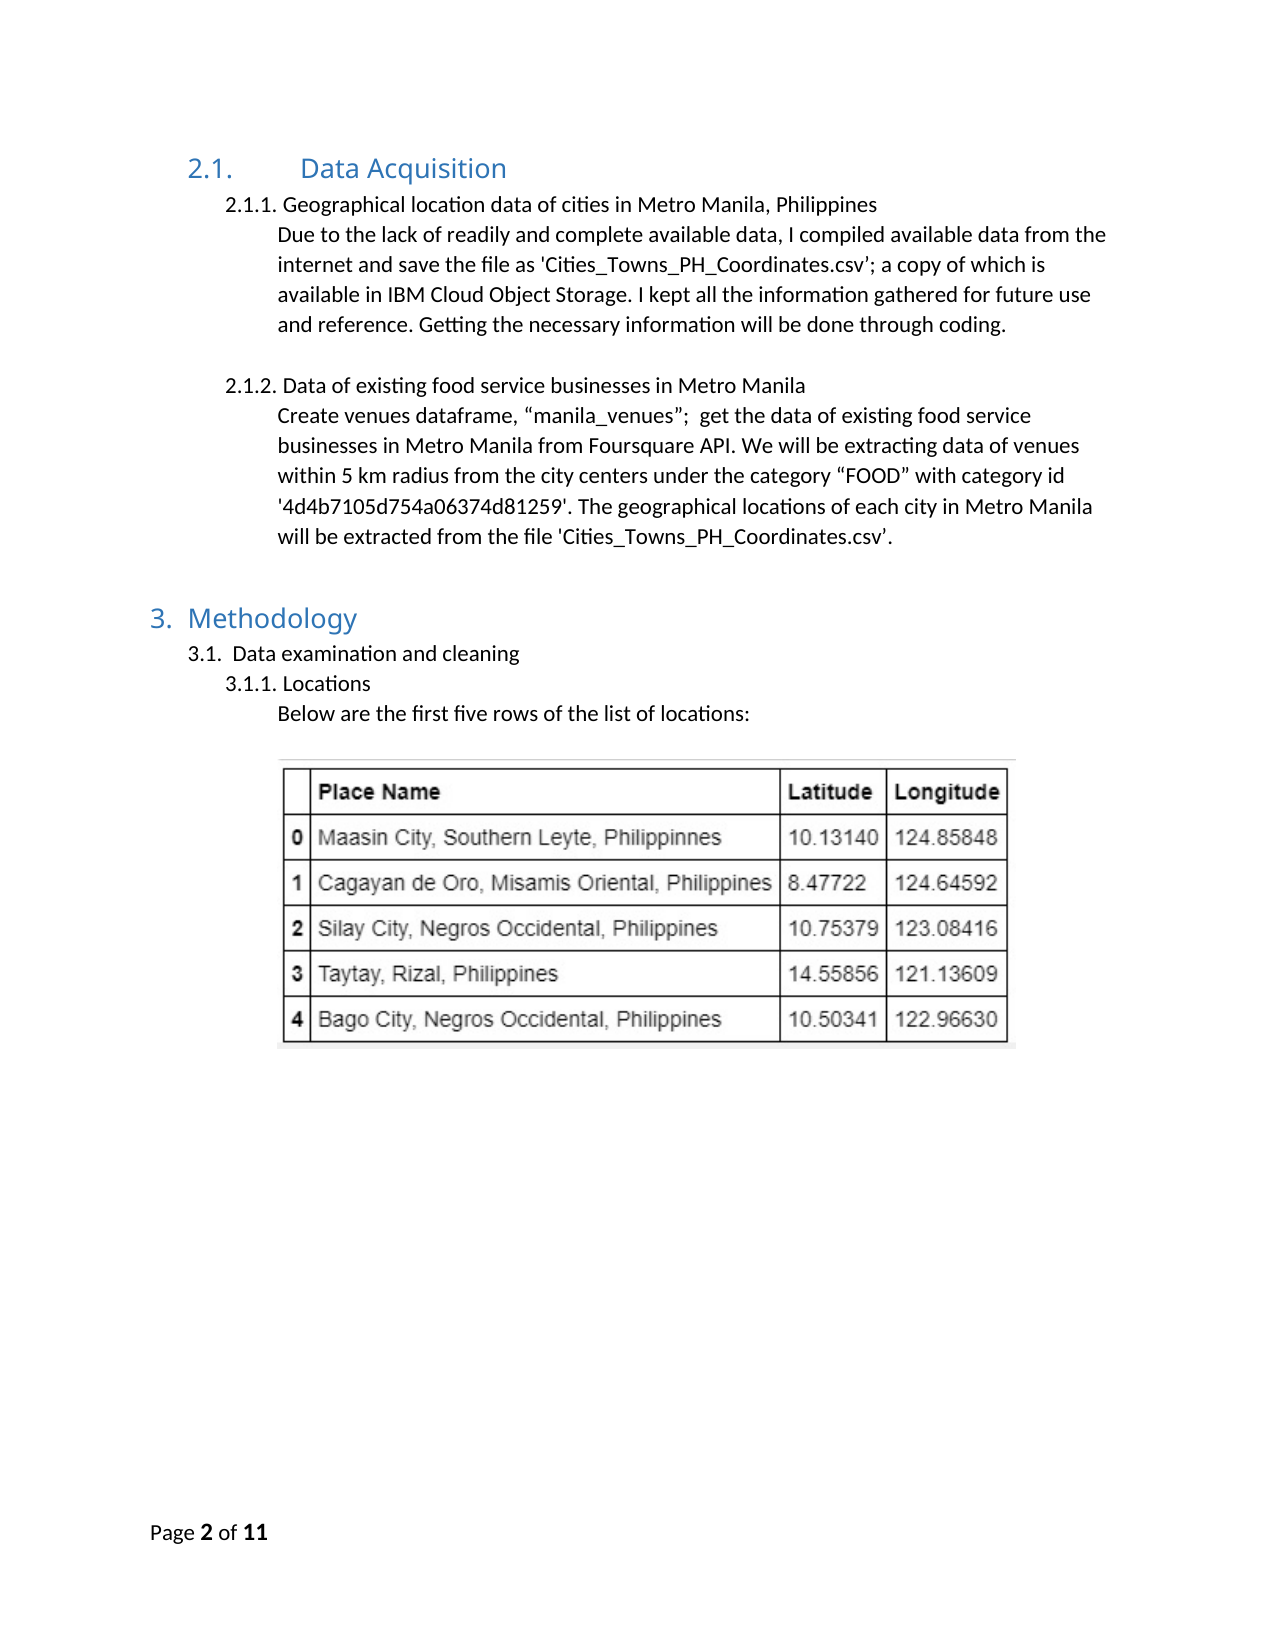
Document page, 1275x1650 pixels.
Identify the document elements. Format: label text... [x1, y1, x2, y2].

list Locations [225, 669, 1125, 697]
list Create venues dataframe, “manila_venues”; get the data of existing food service businesses in Metro Manila from Foursquare API. We will be extracting data of venues within 5 km radius from the city centers under the category “FOOD” with category id '4d4b7105d754a06374d81259'. The geographical locations of each city in Metro Manila will be extracted from the file 'Cities_Towns_PH_Coordinates.csv’. [277, 401, 1125, 550]
picture [277, 759, 1016, 1049]
list Due to the lack of readily and complete available data, I compiled available data from the internet and save the file as 'Cities_Towns_PH_Coordinates.csv’; a copy of which is available in IBM Cloud Object Storage. I kept all the information gathered for future use and reference. Getting the necessary information will be done through coding. [277, 220, 1125, 339]
list Below are the first five rows of the list of locations: [277, 699, 1125, 727]
list Geographical location data of cities in Metro Manila, Philippines [225, 190, 1125, 218]
subtitle Methodology [150, 599, 1125, 636]
list Data of existing food service businesses in Metro Manila [225, 371, 1125, 399]
list Data examination and cleaning [187, 639, 1125, 667]
subtitle Data Acquisition [187, 150, 1125, 187]
